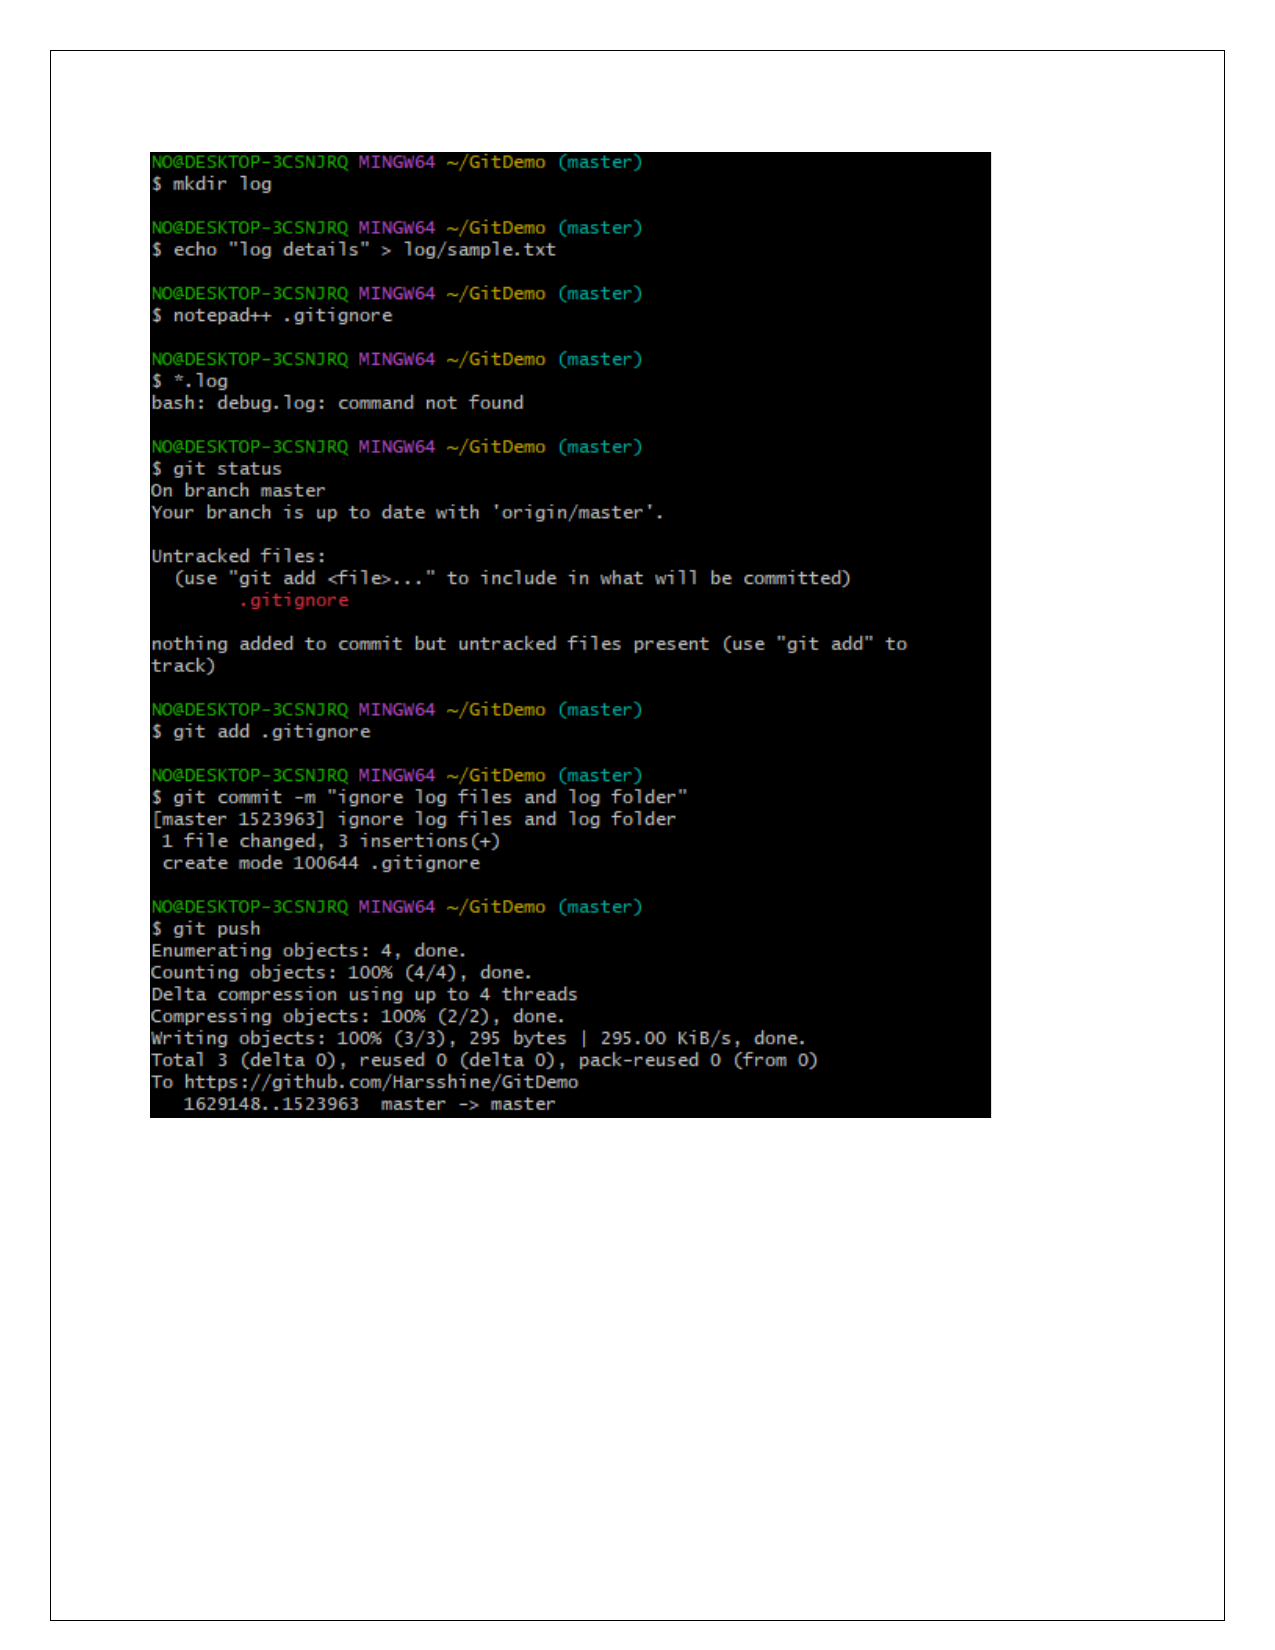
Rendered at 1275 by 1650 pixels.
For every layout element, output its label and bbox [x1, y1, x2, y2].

picture [150, 152, 992, 1118]
